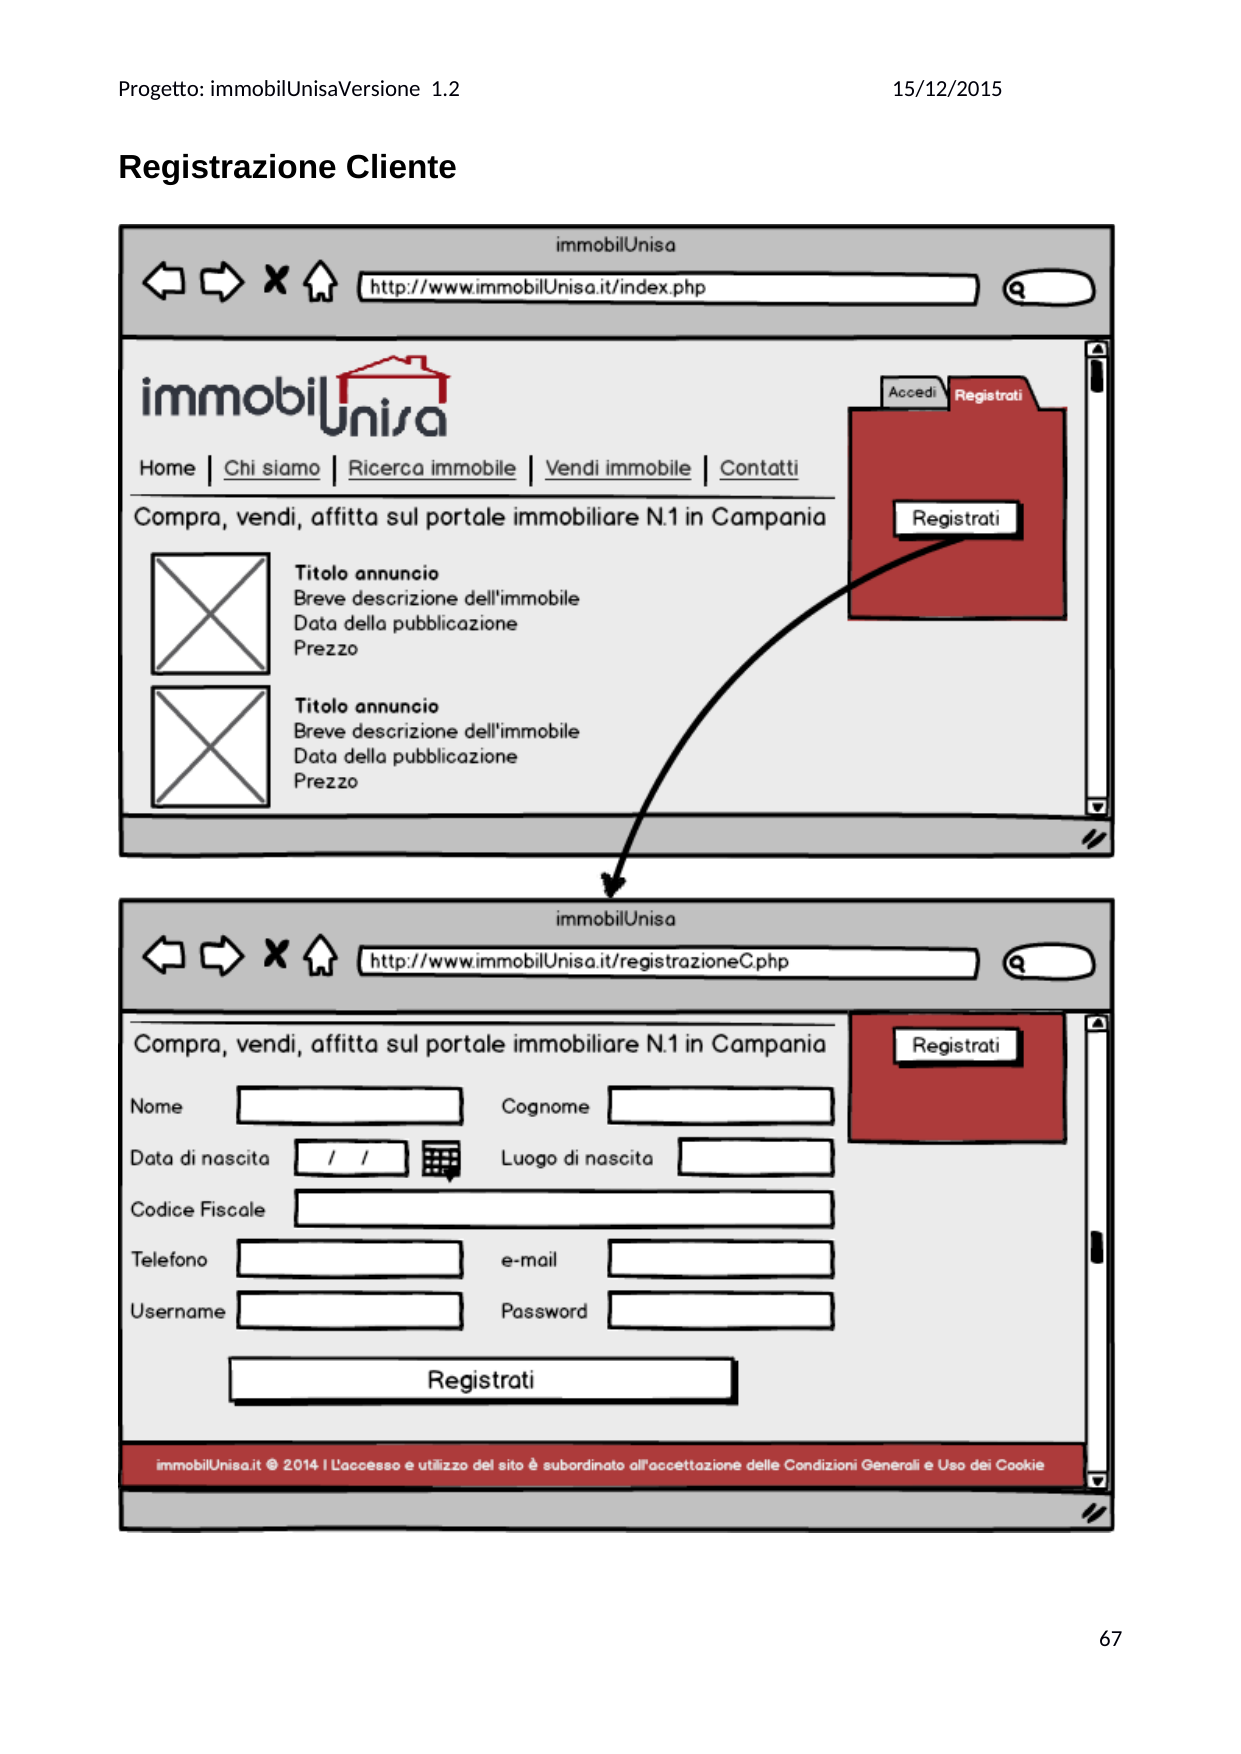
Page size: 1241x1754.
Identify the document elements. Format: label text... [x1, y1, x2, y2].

text Registrazione Cliente [118, 148, 1122, 186]
picture [118, 224, 1116, 1533]
